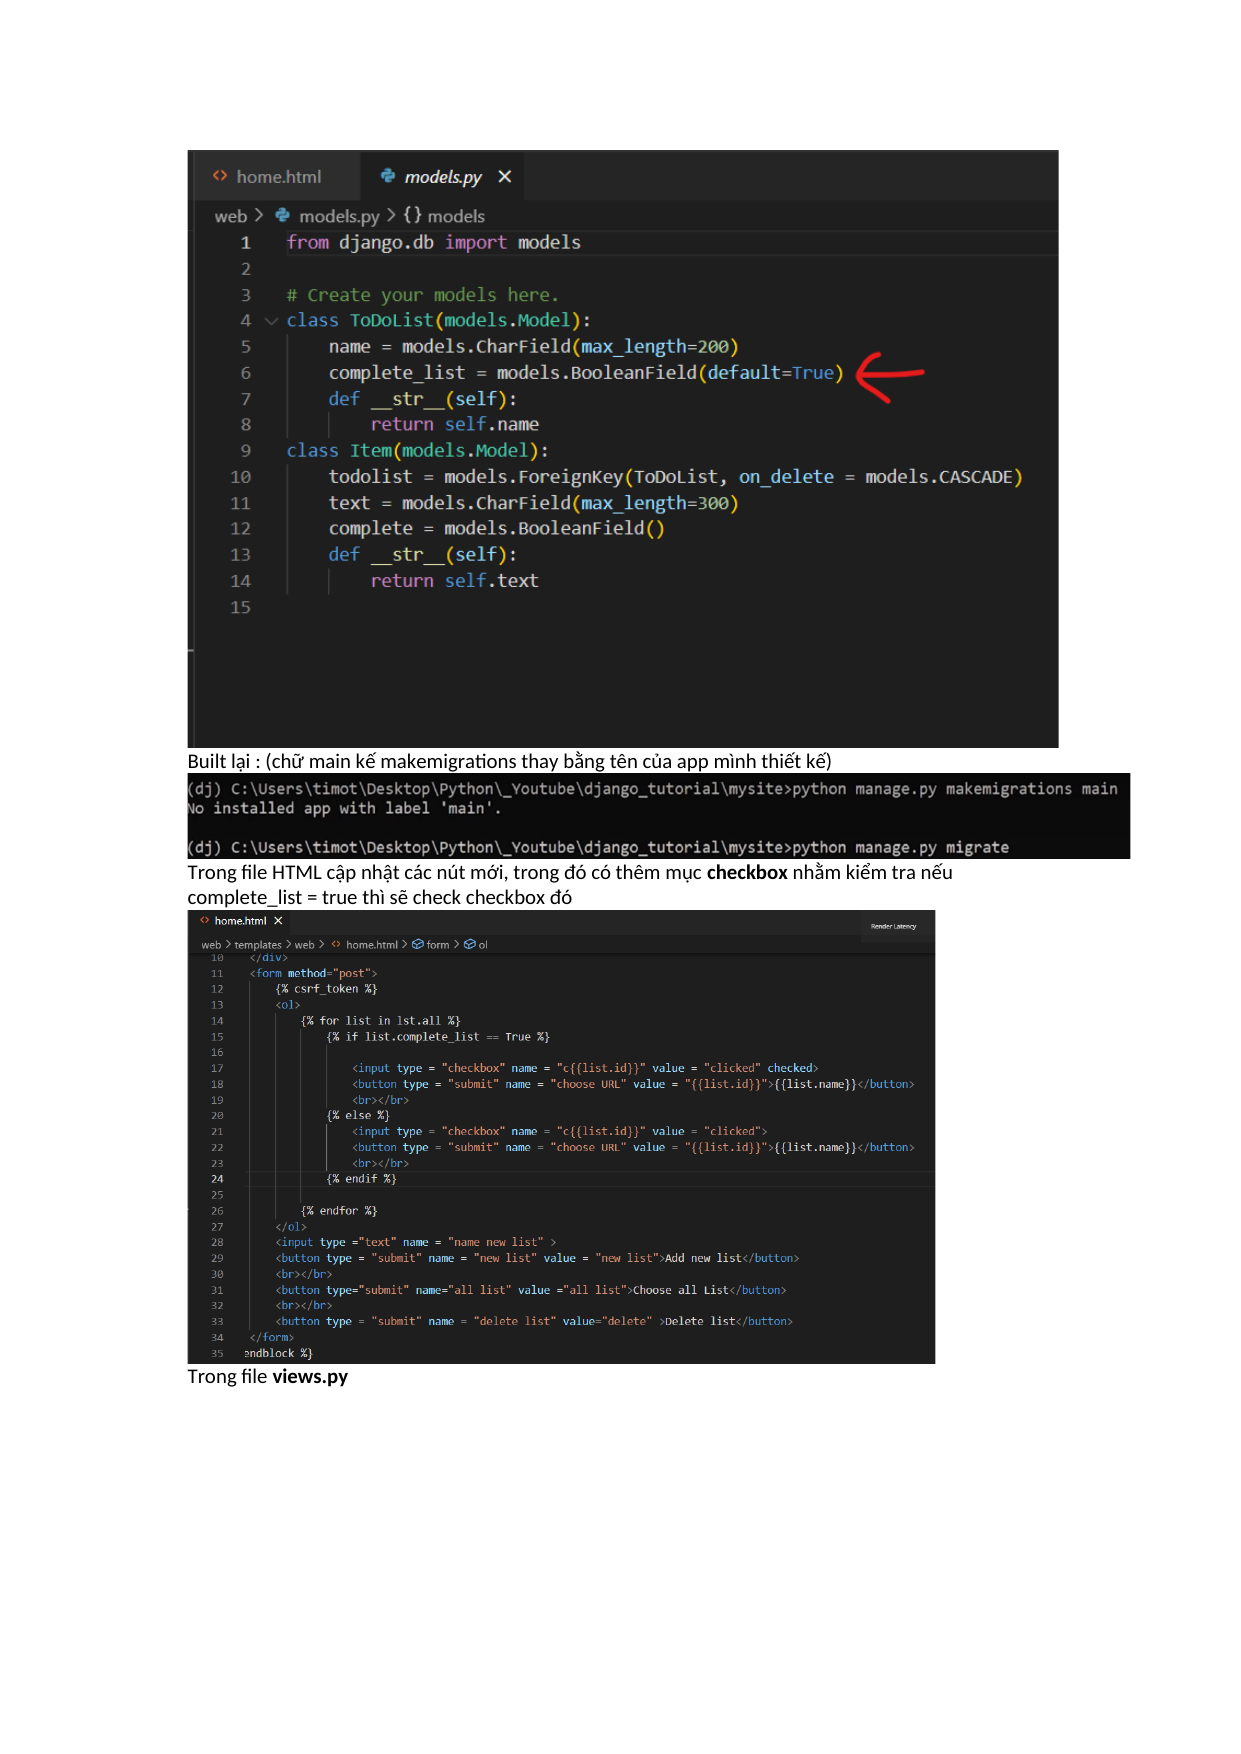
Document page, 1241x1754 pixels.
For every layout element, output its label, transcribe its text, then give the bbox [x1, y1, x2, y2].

picture [187, 150, 1059, 748]
list Built lại : (chữ main kế makemigrations thay bằng tên của app mình thiết kế) [187, 748, 1053, 773]
list Trong file views.py [187, 1363, 1053, 1389]
list Trong file HTML cập nhật các nút mới, trong đó có thêm mục checkbox nhằm kiểm tra nếu complete_list = true thì sẽ check checkbox đó [187, 859, 1053, 910]
picture [187, 773, 1131, 859]
picture [187, 910, 936, 1364]
